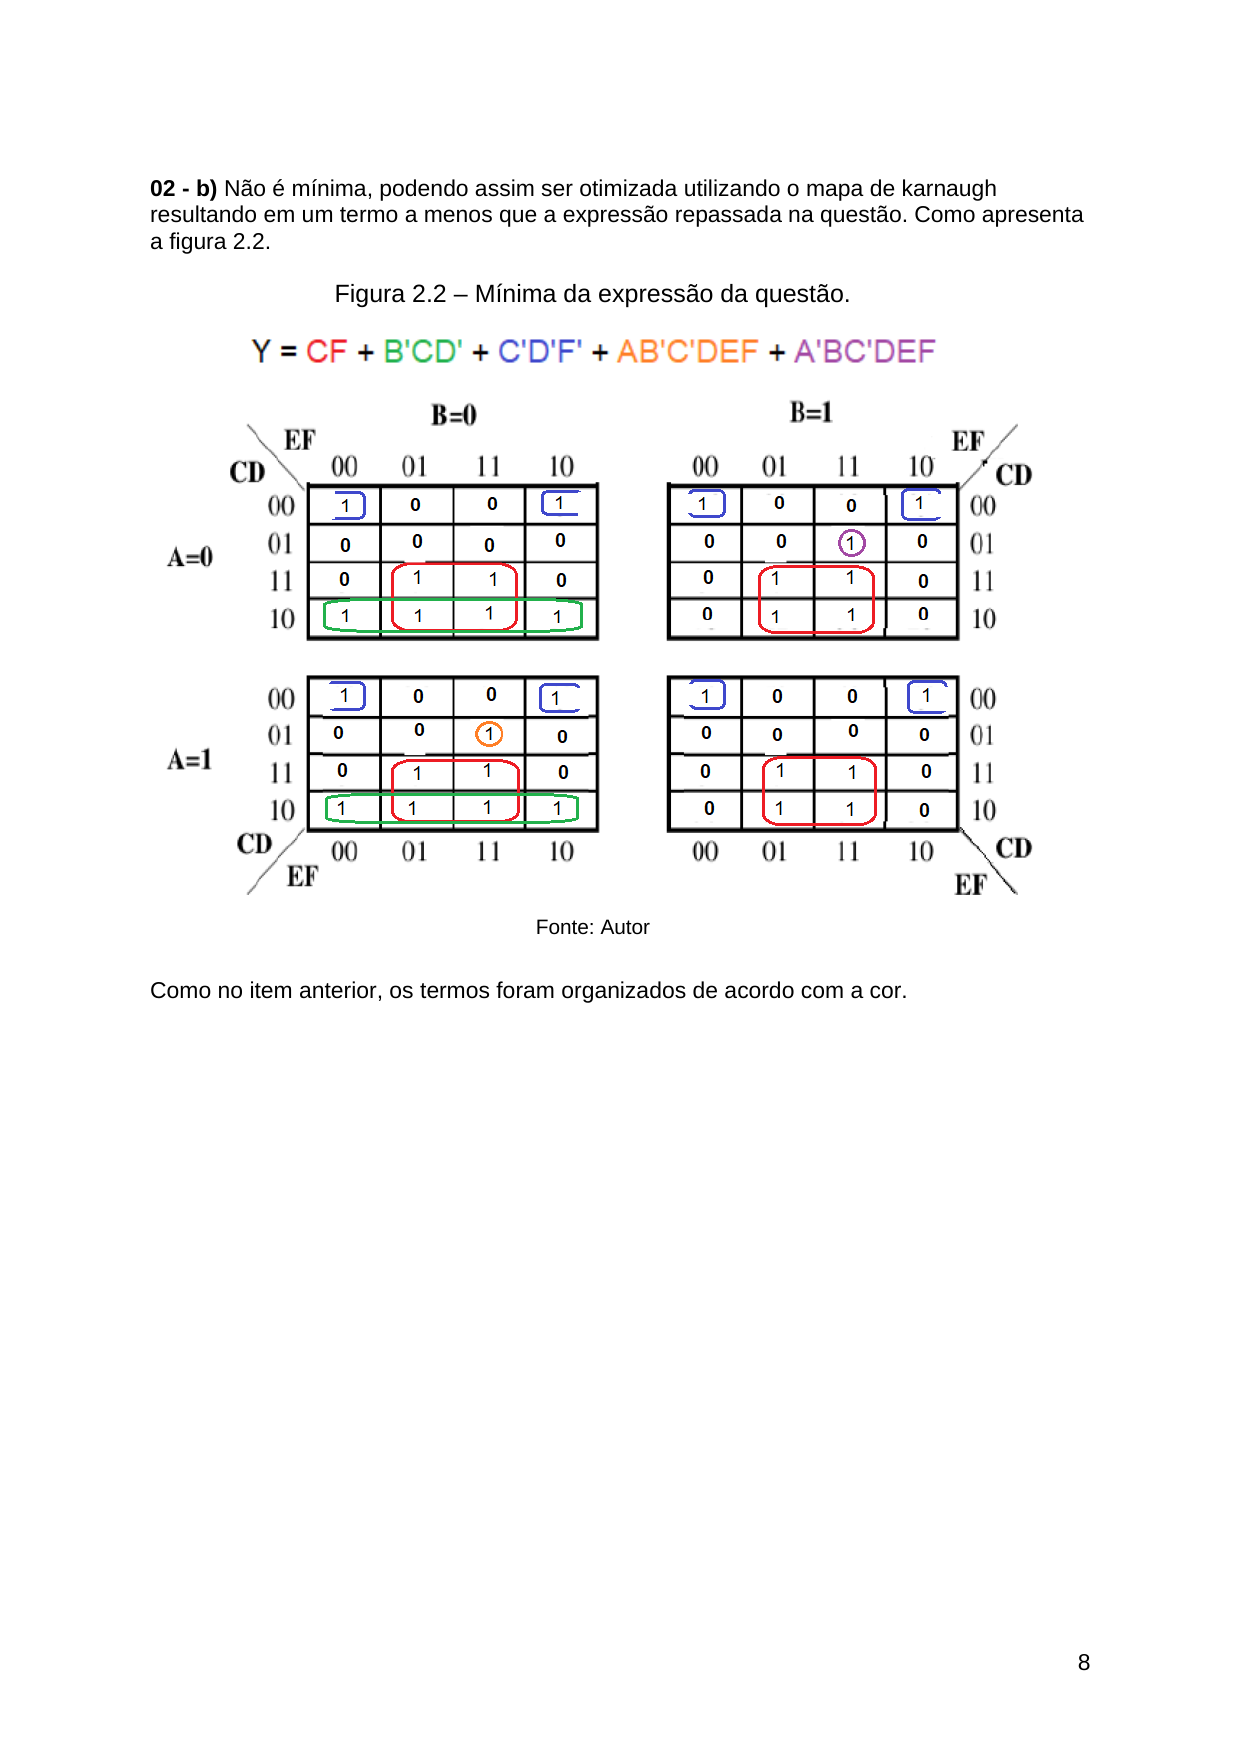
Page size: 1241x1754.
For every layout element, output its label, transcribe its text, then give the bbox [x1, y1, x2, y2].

text 02 - b) Não é mínima, podendo assim ser otimizada utilizando o mapa de karnaugh resultando em um termo a menos que a expressão repassada na questão. Como apresenta a figura 2.2. [150, 175, 1090, 254]
picture [161, 393, 1036, 902]
table_cell [150, 321, 1036, 915]
text Como no item anterior, os termos foram organizados de acordo com a cor. [150, 977, 1090, 1003]
table_cell Fonte: Autor [150, 915, 1036, 952]
picture [239, 321, 947, 381]
table_header Figura 2.2 – Mínima da expressão da questão. [150, 279, 1036, 321]
